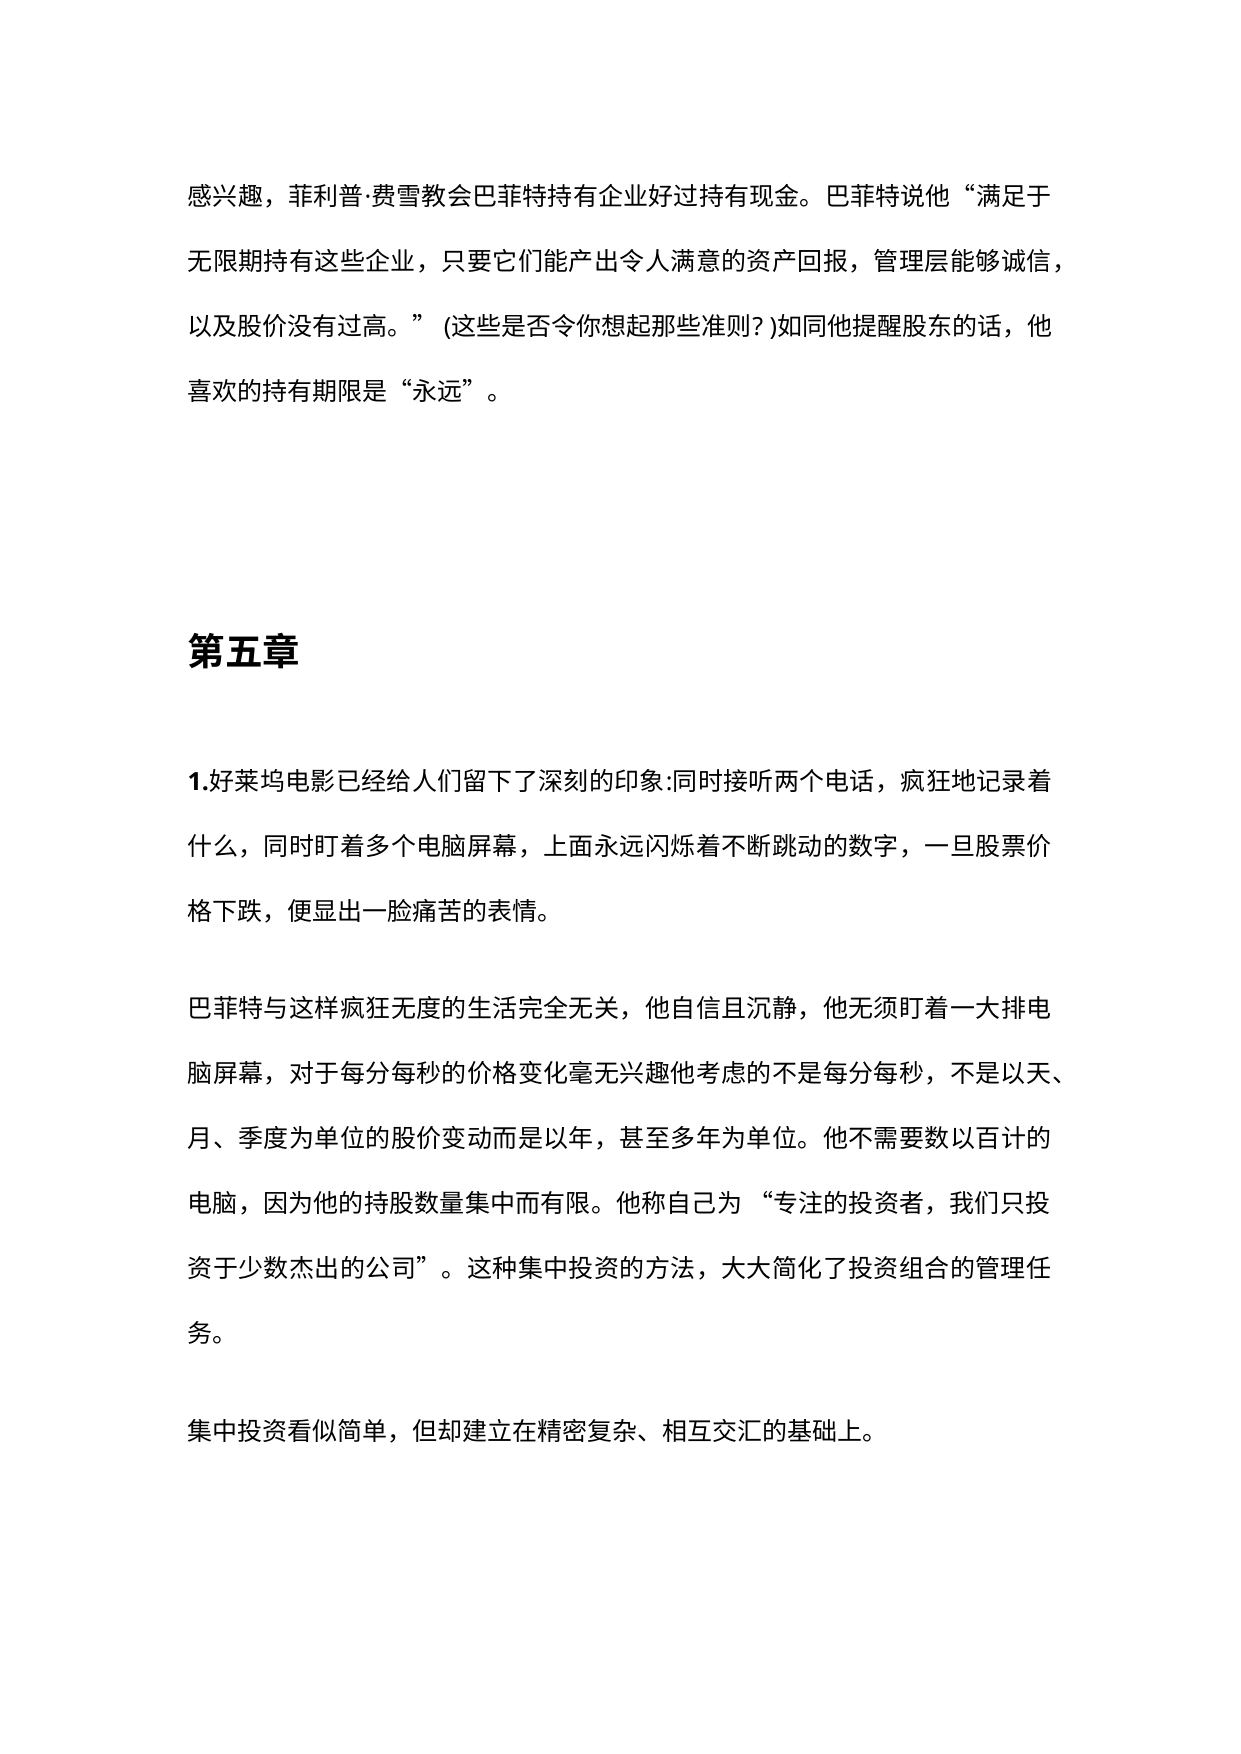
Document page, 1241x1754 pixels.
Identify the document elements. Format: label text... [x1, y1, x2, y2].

text 巴菲特与这样疯狂无度的生活完全无关，他自信且沉静，他无须盯着一大排电脑屏幕，对于每分每秒的价格变化毫无兴趣他考虑的不是每分每秒，不是以天、月、季度为单位的股价变动而是以年，甚至多年为单位。他不需要数以百计的电脑，因为他的持股数量集中而有限。他称自己为 “专注的投资者，我们只投资于少数杰出的公司”。这种集中投资的方法，大大简化了投资组合的管理任务。 [187, 974, 1053, 1364]
text 1.好莱坞电影已经给人们留下了深刻的印象:同时接听两个电话，疯狂地记录着什么，同时盯着多个电脑屏幕，上面永远闪烁着不断跳动的数字，一旦股票价格下跌，便显出一脸痛苦的表情。 [187, 747, 1053, 942]
text 集中投资看似简单，但却建立在精密复杂、相互交汇的基础上。 [187, 1397, 1053, 1462]
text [187, 162, 1053, 422]
text 第五章 [187, 617, 1053, 682]
